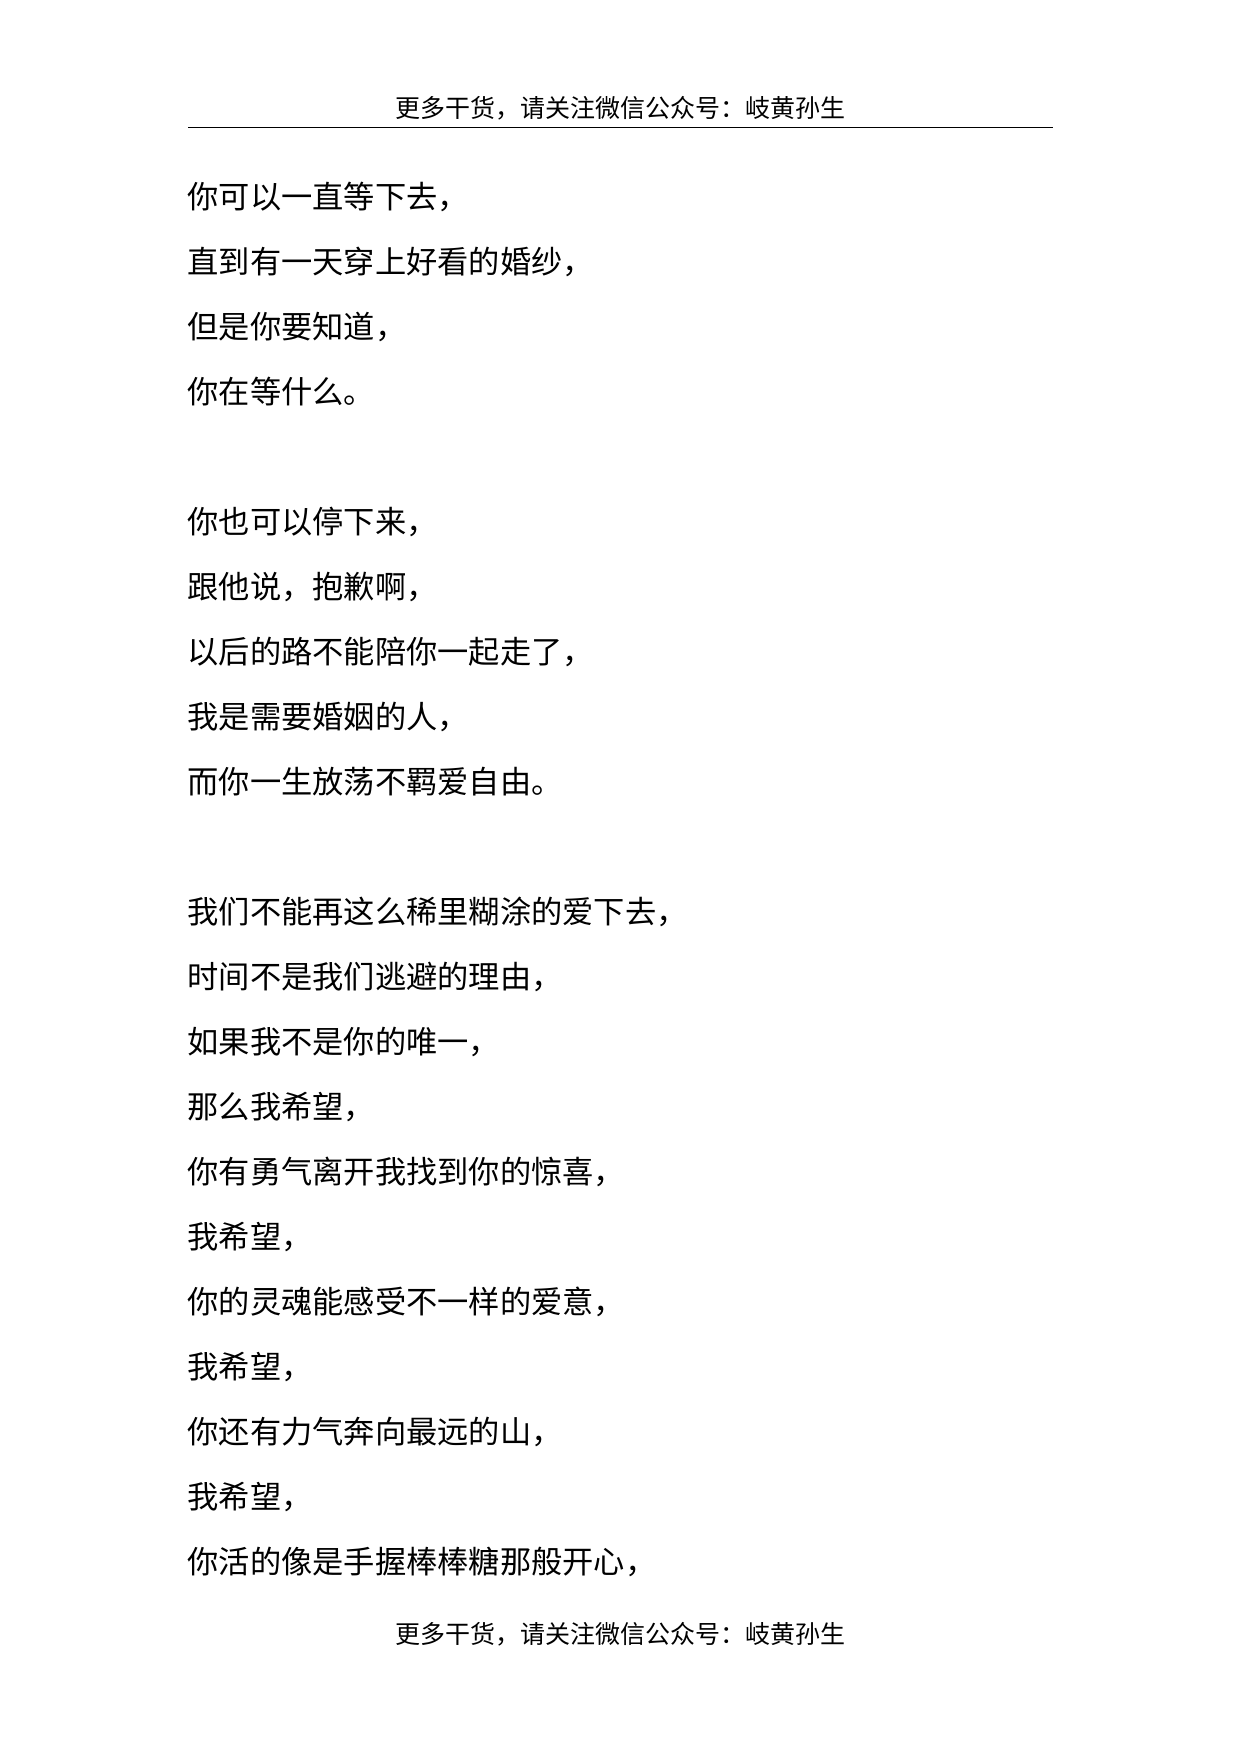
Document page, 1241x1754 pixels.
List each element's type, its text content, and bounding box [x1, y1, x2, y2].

text 我希望， [187, 1332, 1053, 1397]
text 但是你要知道， [187, 292, 1053, 357]
text 跟他说，抱歉啊， [187, 552, 1053, 617]
text 而你一生放荡不羁爱自由。 [187, 747, 1053, 812]
text 以后的路不能陪你一起走了， [187, 617, 1053, 682]
text 你在等什么。 [187, 357, 1053, 422]
text 直到有一天穿上好看的婚纱， [187, 227, 1053, 292]
text 我希望， [187, 1462, 1053, 1527]
text 我们不能再这么稀里糊涂的爱下去， [187, 877, 1053, 942]
text 那么我希望， [187, 1072, 1053, 1137]
text 我希望， [187, 1202, 1053, 1267]
text 你活的像是手握棒棒糖那般开心， [187, 1527, 1053, 1592]
text 我是需要婚姻的人， [187, 682, 1053, 747]
text 你还有力气奔向最远的山， [187, 1397, 1053, 1462]
text 你可以一直等下去， [187, 162, 1053, 227]
text 你也可以停下来， [187, 487, 1053, 552]
text 如果我不是你的唯一， [187, 1007, 1053, 1072]
text 你有勇气离开我找到你的惊喜， [187, 1137, 1053, 1202]
text 时间不是我们逃避的理由， [187, 942, 1053, 1007]
text 你的灵魂能感受不一样的爱意， [187, 1267, 1053, 1332]
